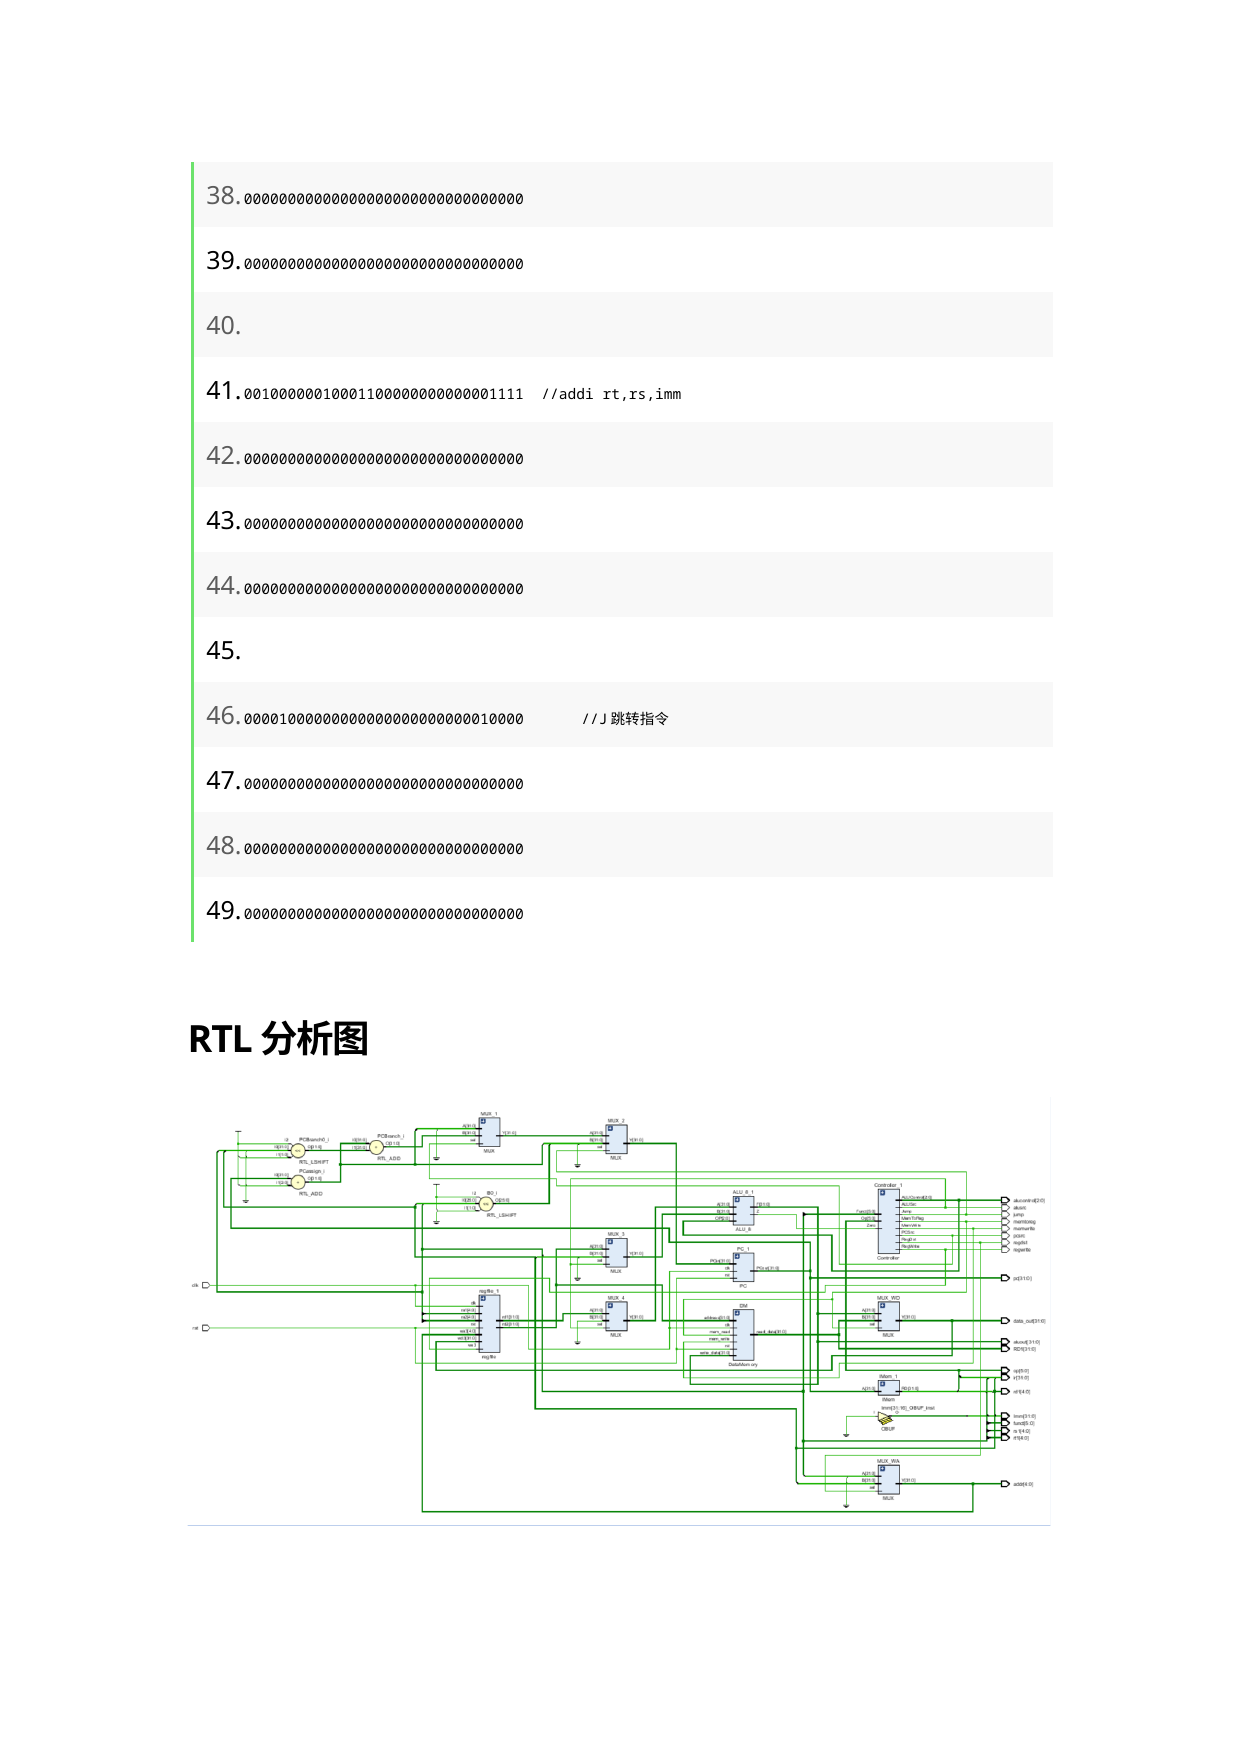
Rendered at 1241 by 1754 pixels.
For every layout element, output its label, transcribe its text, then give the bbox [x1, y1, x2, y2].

list 00001000000000000000000000010000 //J跳转指令 [194, 682, 1053, 747]
list 00000000000000000000000000000000 [194, 877, 1053, 942]
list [194, 162, 1053, 227]
list 00000000000000000000000000000000 [194, 747, 1053, 812]
list 00000000000000000000000000000000 [194, 552, 1053, 617]
picture [187, 1097, 1051, 1526]
list 00000000000000000000000000000000 [194, 487, 1053, 552]
subtitle RTL分析图 [187, 1004, 1053, 1069]
list 00000000000000000000000000000000 [194, 812, 1053, 877]
list 00000000000000000000000000000000 [194, 227, 1053, 292]
list 00100000010001100000000000001111 //addi rt,rs,imm [194, 357, 1053, 422]
list 00000000000000000000000000000000 [194, 422, 1053, 487]
